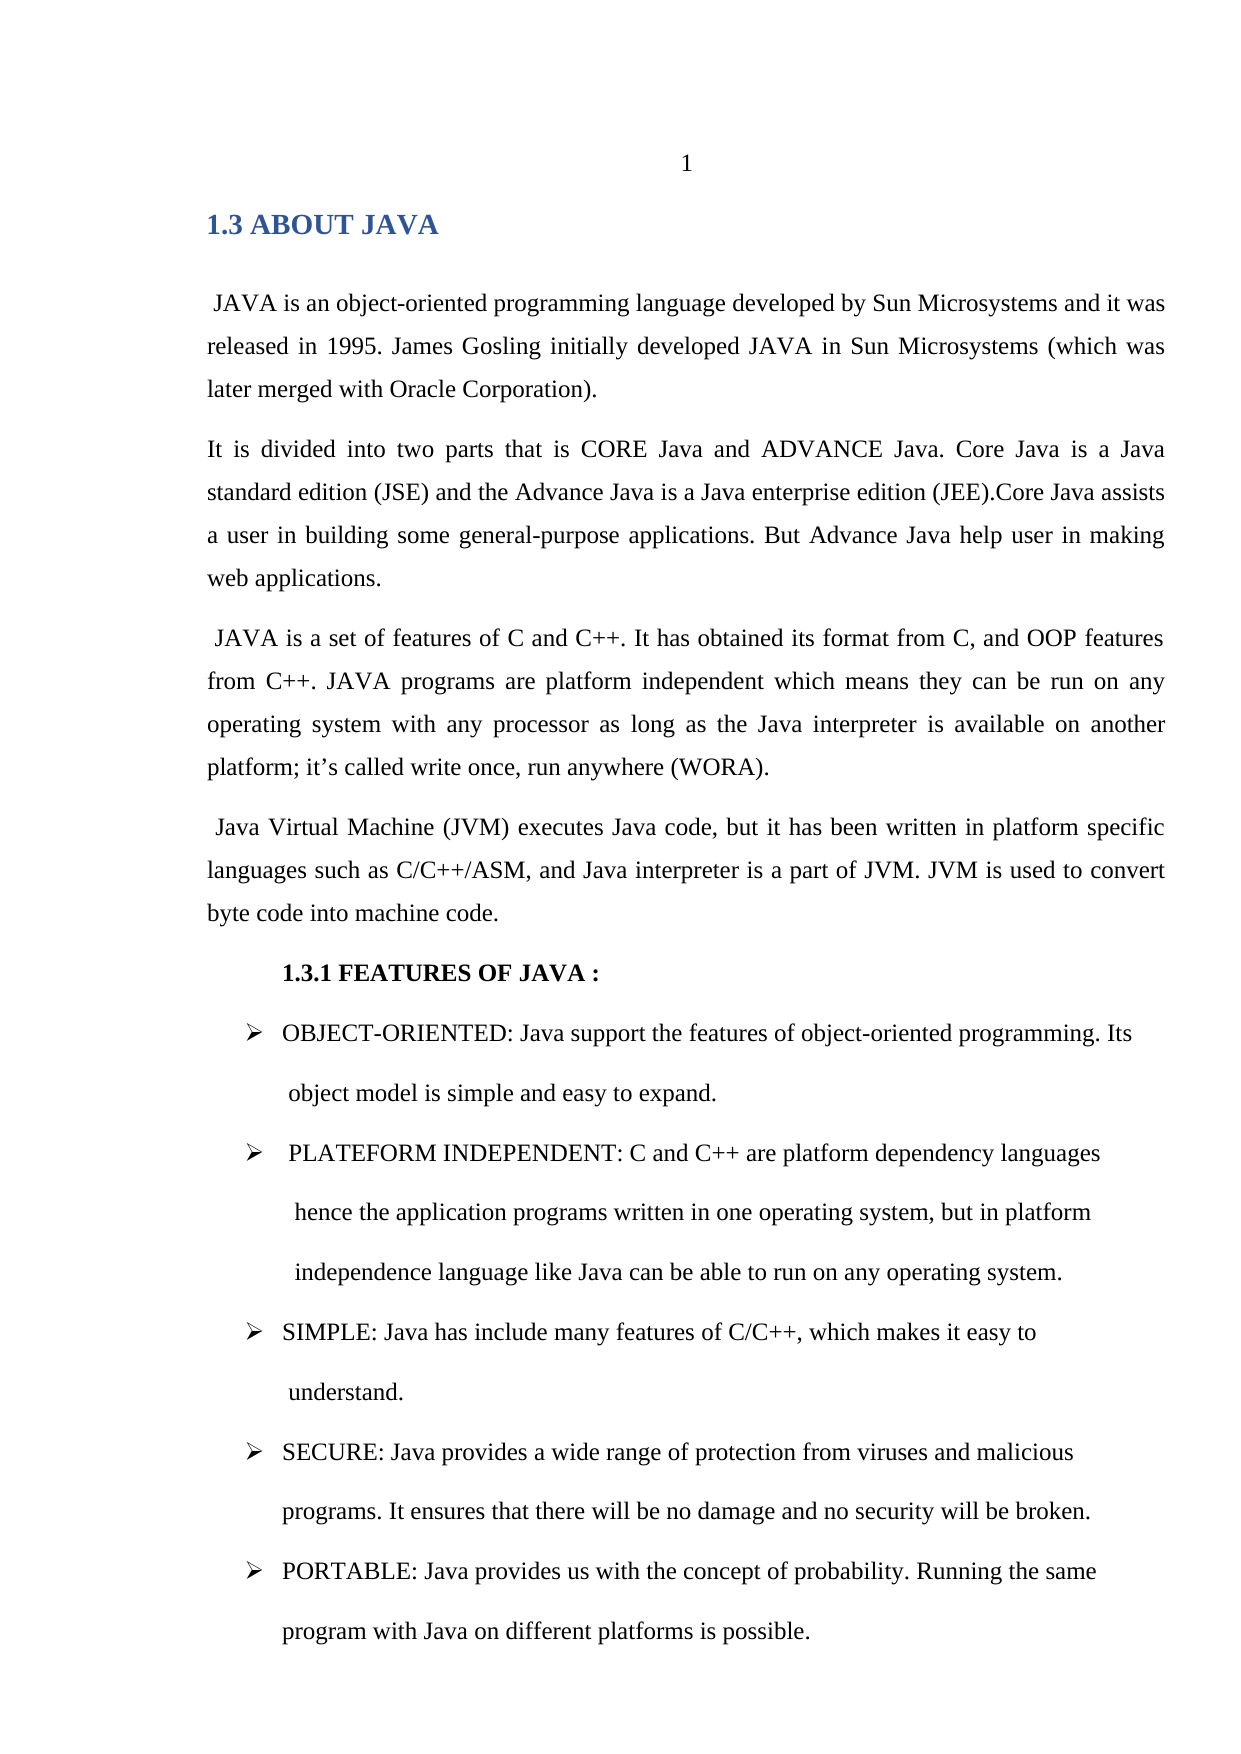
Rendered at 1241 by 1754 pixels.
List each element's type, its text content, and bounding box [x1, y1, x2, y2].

text programs. It ensures that there will be no damage and no security will be broken. [207, 1496, 1166, 1525]
text 1 [207, 148, 1166, 176]
list SIMPLE: Java has include many features of C/C++, which makes it easy to [244, 1317, 1166, 1346]
text Java Virtual Machine (JVM) executes Java code, but it has been written in platform specific languages such as C/C++/ASM, and Java interpreter is a part of JVM. JVM is used to convert byte code into machine code. [207, 812, 1166, 927]
text JAVA is a set of features of C and C++. It has obtained its format from C, and OOP features from C++. JAVA programs are platform independent which means they can be run on any operating system with any processor as long as the Java interpreter is available on another platform; it’s called write once, run anywhere (WORA). [207, 623, 1166, 781]
text JAVA is an object-oriented programming language developed by Sun Microsystems and it was released in 1995. James Gosling initially developed JAVA in Sun Microsystems (which was later merged with Oracle Corporation). [207, 288, 1166, 403]
list OBJECT-ORIENTED: Java support the features of object-oriented programming. Its [244, 1018, 1166, 1047]
subtitle ABOUT JAVA [206, 207, 1166, 241]
list SECURE: Java provides a wide range of protection from viruses and malicious [244, 1437, 1166, 1465]
text hence the application programs written in one operating system, but in platform [207, 1197, 1166, 1226]
text object model is simple and easy to expand. [207, 1078, 1166, 1107]
text 1.3.1 FEATURES OF JAVA : [244, 958, 1166, 987]
text It is divided into two parts that is CORE Java and ADVANCE Java. Core Java is a Java standard edition (JSE) and the Advance Java is a Java enterprise edition (JEE).Core Java assists a user in building some general-purpose applications. But Advance Java help user in making web applications. [207, 434, 1166, 592]
list PORTABLE: Java provides us with the concept of probability. Running the same [244, 1556, 1166, 1585]
text understand. [207, 1377, 1166, 1406]
text independence language like Java can be able to run on any operating system. [207, 1257, 1166, 1286]
text program with Java on different platforms is possible. [207, 1616, 1166, 1645]
list PLATEFORM INDEPENDENT: C and C++ are platform dependency languages [244, 1138, 1166, 1166]
